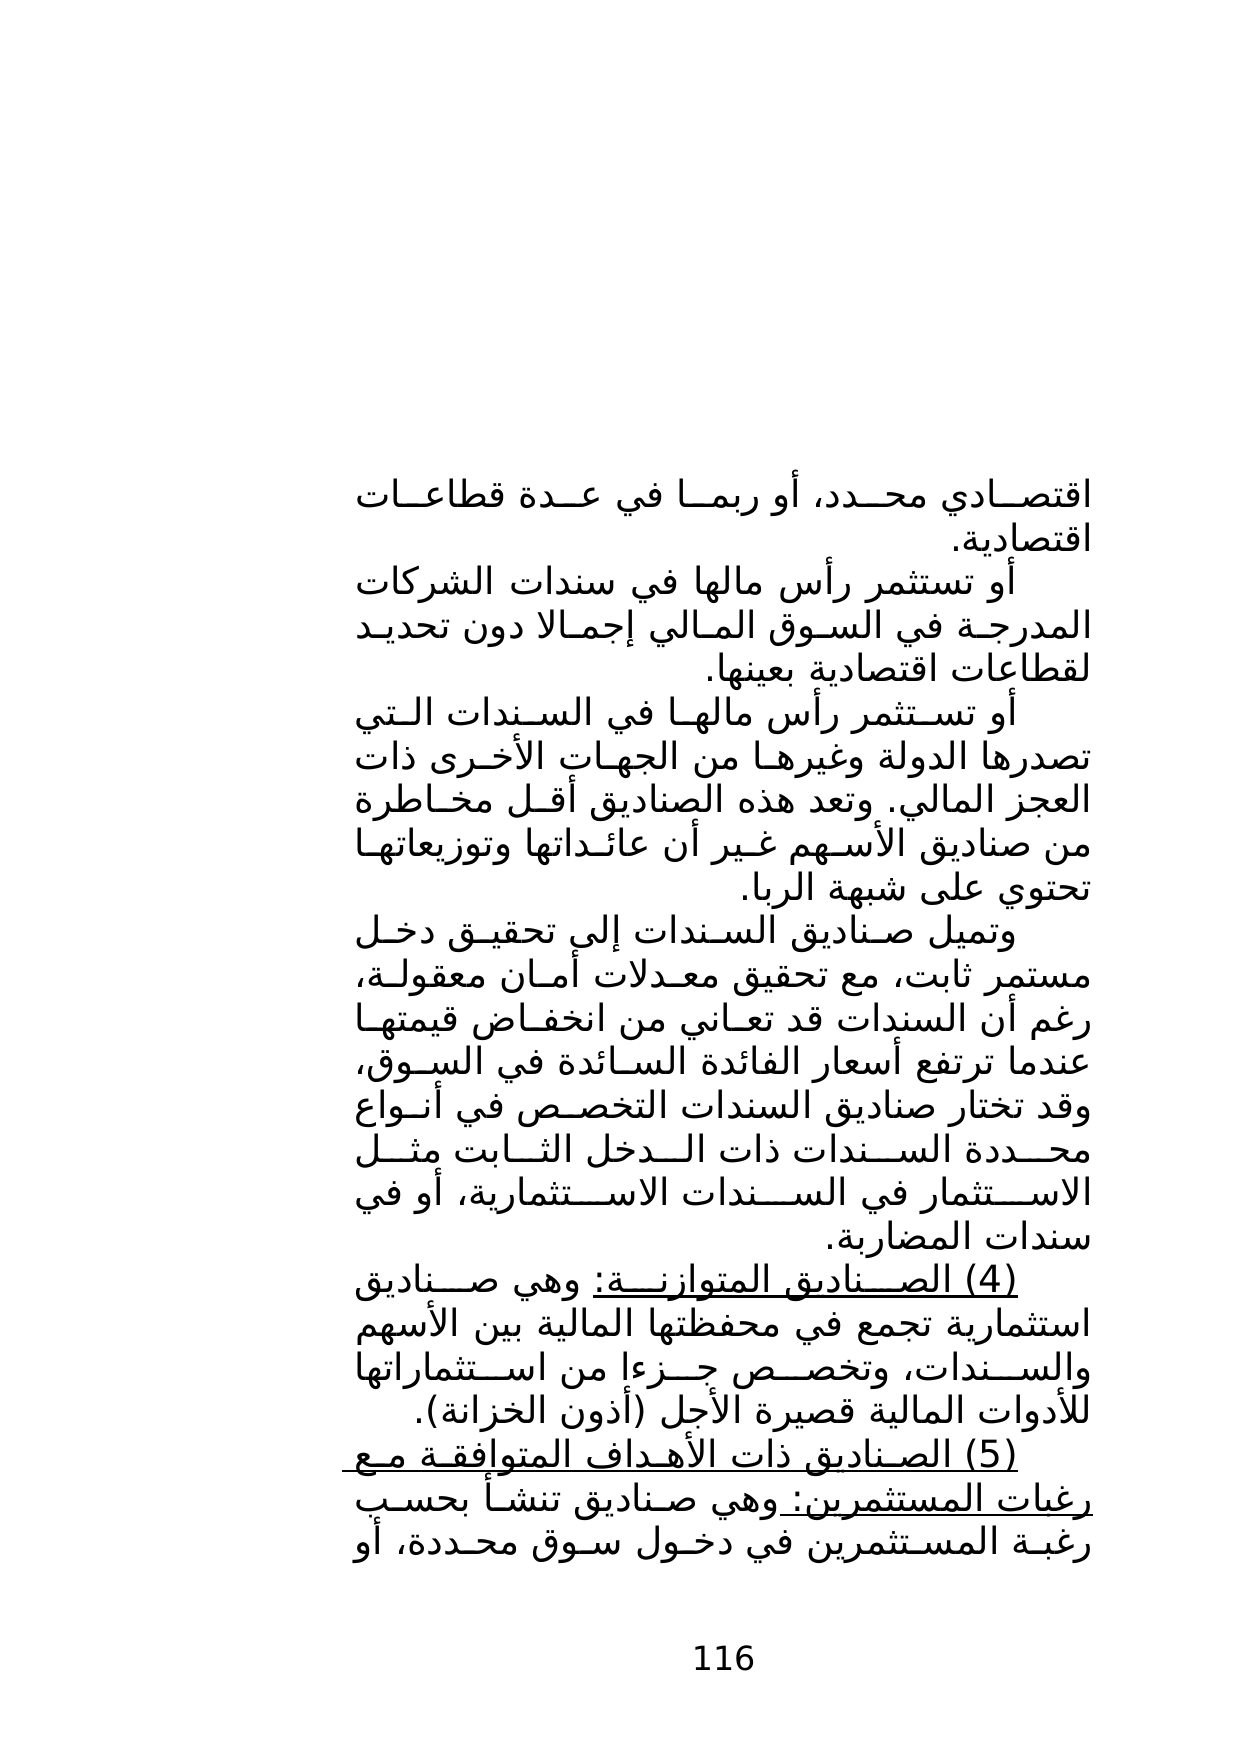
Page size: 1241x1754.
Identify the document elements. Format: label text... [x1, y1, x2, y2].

text أو تستثمر رأس مالها في سندات الشركات المدرجة في السوق المالي إجمالا دون تحديد لقطاعات اقتصادية بعينها. [354, 560, 1092, 691]
text أو تستثمر رأس مالها في السندات التي تصدرها الدولة وغيرها من الجهات الأخرى ذات العجز المالي. وتعد هذه الصناديق أقل مخاطرة من صناديق الأسهم غير أن عائداتها وتوزيعاتها تحتوي على شبهة الربا. [354, 691, 1092, 909]
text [354, 1433, 1092, 1564]
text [354, 472, 1092, 560]
text وتميل صناديق السندات إلى تحقيق دخل مستمر ثابت، مع تحقيق معدلات أمان معقولة، رغم أن السندات قد تعاني من انخفاض قيمتها عندما ترتفع أسعار الفائدة السائدة في السوق، وقد تختار صناديق السندات التخصص في أنواع محددة السندات ذات الدخل الثابت مثل الاستثمار في السندات الاستثمارية، أو في سندات المضاربة. [354, 909, 1092, 1258]
text (4) الصناديق المتوازنة: وهي صناديق استثمارية تجمع في محفظتها المالية بين الأسهم والسندات، وتخصص جزءا من استثماراتها للأدوات المالية قصيرة الأجل (أذون الخزانة). [354, 1258, 1092, 1433]
